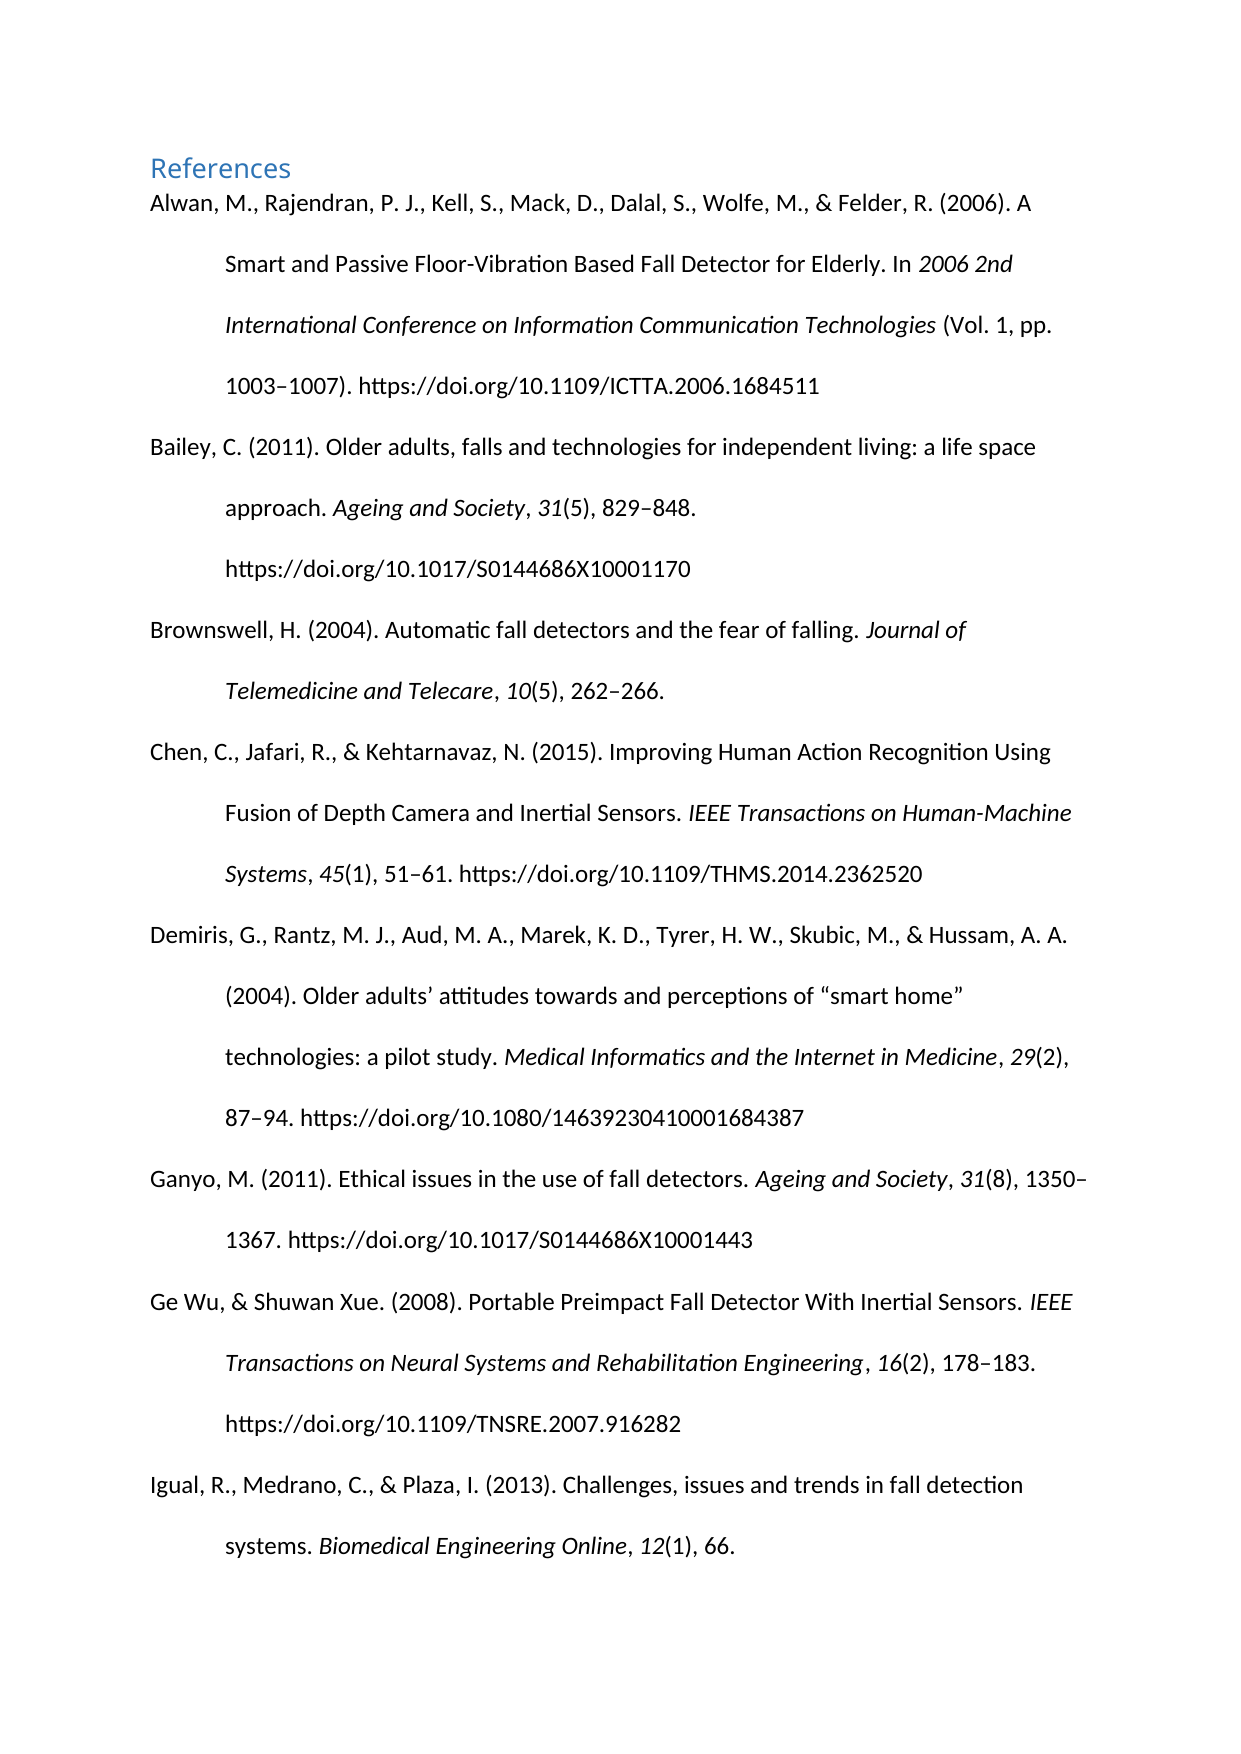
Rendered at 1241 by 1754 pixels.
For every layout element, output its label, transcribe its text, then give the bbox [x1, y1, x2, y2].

text Chen, C., Jafari, R., & Kehtarnavaz, N. (2015). Improving Human Action Recognition Using Fusion of Depth Camera and Inertial Sensors. IEEE Transactions on Human-Machine Systems, 45(1), 51–61. https://doi.org/10.1109/THMS.2014.2362520 [150, 736, 1090, 889]
text Igual, R., Medrano, C., & Plaza, I. (2013). Challenges, issues and trends in fall detection systems. Biomedical Engineering Online, 12(1), 66. [150, 1469, 1090, 1560]
text Demiris, G., Rantz, M. J., Aud, M. A., Marek, K. D., Tyrer, H. W., Skubic, M., & Hussam, A. A. (2004). Older adults’ attitudes towards and perceptions of “smart home” technologies: a pilot study. Medical Informatics and the Internet in Medicine, 29(2), 87–94. https://doi.org/10.1080/14639230410001684387 [150, 919, 1090, 1133]
subtitle References [150, 150, 1090, 187]
text Bailey, C. (2011). Older adults, falls and technologies for independent living: a life space approach. Ageing and Society, 31(5), 829–848. https://doi.org/10.1017/S0144686X10001170 [150, 431, 1090, 584]
text Ganyo, M. (2011). Ethical issues in the use of fall detectors. Ageing and Society, 31(8), 1350–1367. https://doi.org/10.1017/S0144686X10001443 [150, 1163, 1090, 1255]
text Ge Wu, & Shuwan Xue. (2008). Portable Preimpact Fall Detector With Inertial Sensors. IEEE Transactions on Neural Systems and Rehabilitation Engineering, 16(2), 178–183. https://doi.org/10.1109/TNSRE.2007.916282 [150, 1286, 1090, 1438]
text Alwan, M., Rajendran, P. J., Kell, S., Mack, D., Dalal, S., Wolfe, M., & Felder, R. (2006). A Smart and Passive Floor-Vibration Based Fall Detector for Elderly. In 2006 2nd International Conference on Information Communication Technologies (Vol. 1, pp. 1003–1007). https://doi.org/10.1109/ICTTA.2006.1684511 [150, 187, 1090, 401]
text Brownswell, H. (2004). Automatic fall detectors and the fear of falling. Journal of Telemedicine and Telecare, 10(5), 262–266. [150, 614, 1090, 706]
